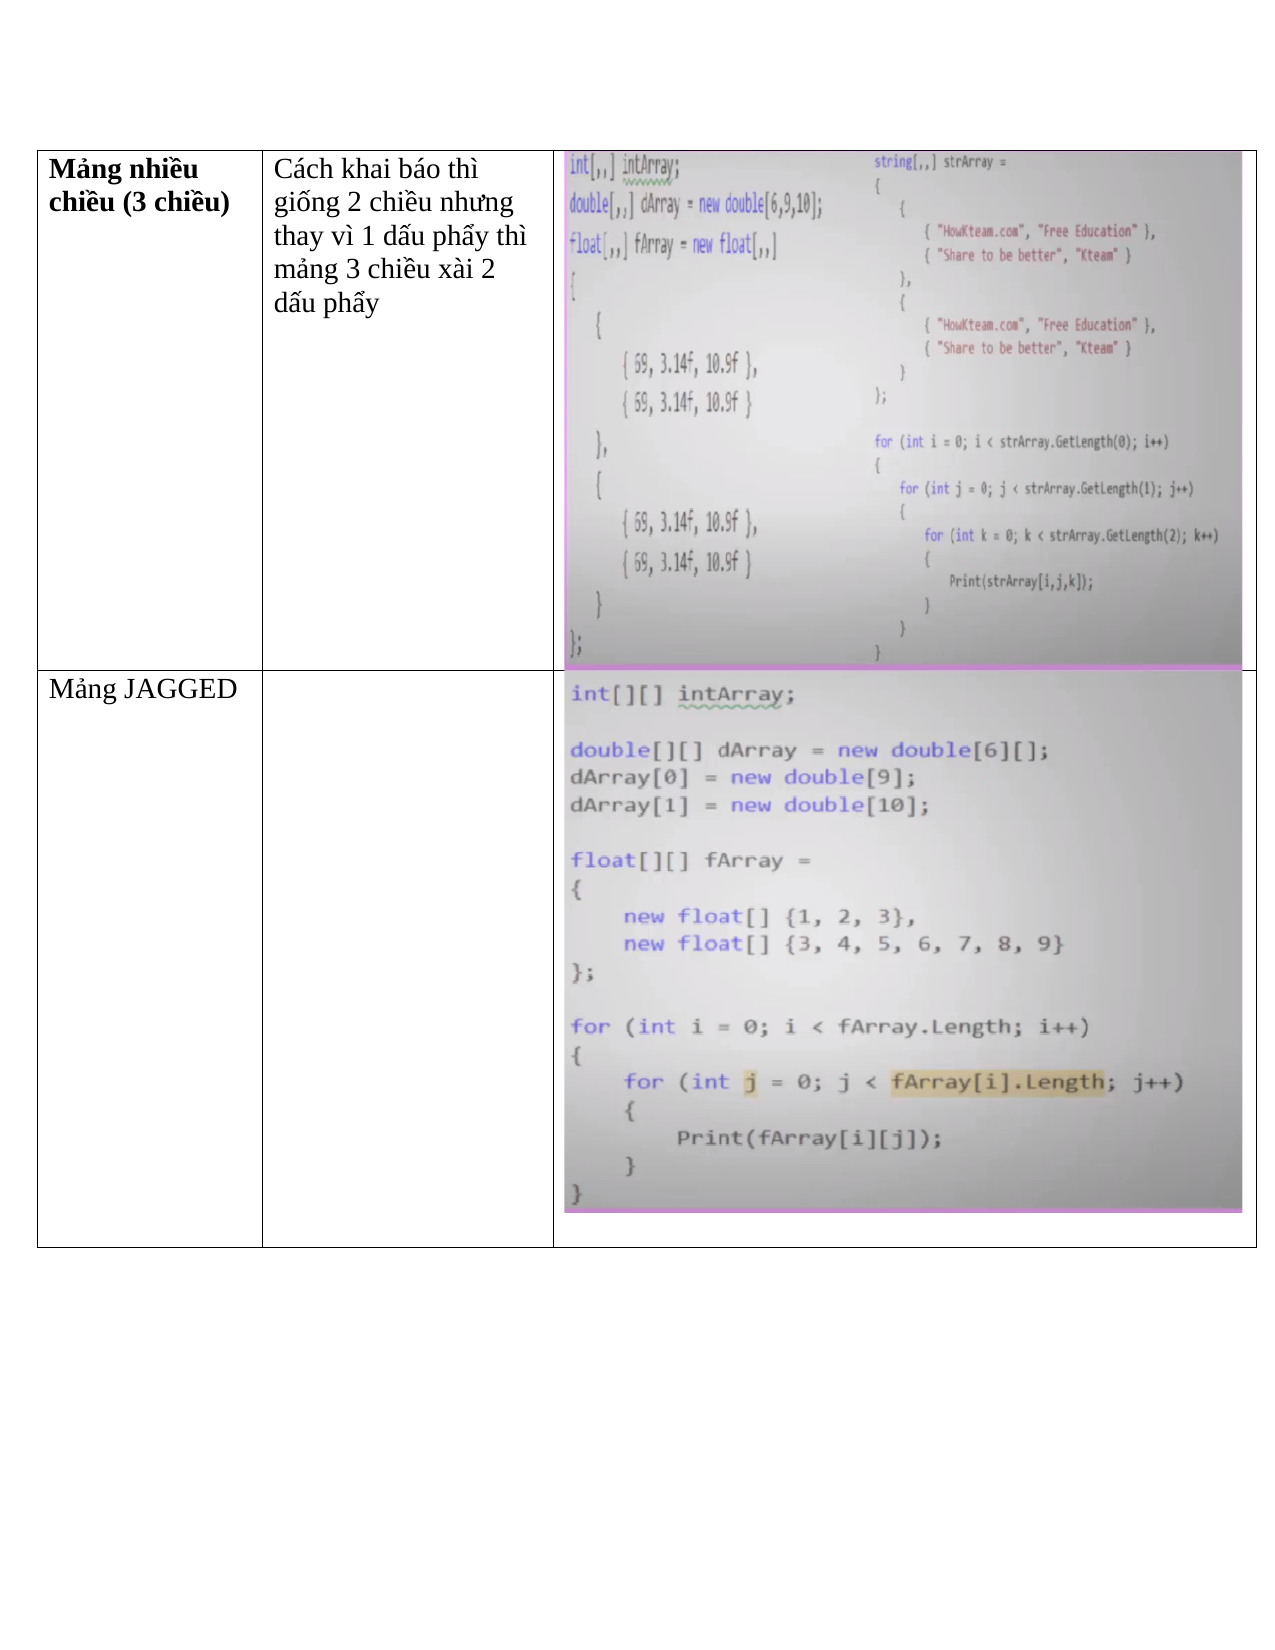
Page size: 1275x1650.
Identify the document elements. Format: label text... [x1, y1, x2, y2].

picture [564, 151, 1243, 1213]
table_cell [263, 671, 553, 1247]
table_cell [554, 671, 1256, 1247]
table_cell [1243, 151, 1256, 670]
table_cell Mảng JAGGED [38, 671, 262, 1247]
table_cell Cách khai báo thì giống 2 chiều nhưng thay vì 1 dấu phẩy thì mảng 3 chiều xài 2 dấu phẩy [263, 151, 553, 670]
table_cell [554, 151, 564, 670]
table_cell Mảng nhiều chiều (3 chiều) [38, 151, 262, 670]
